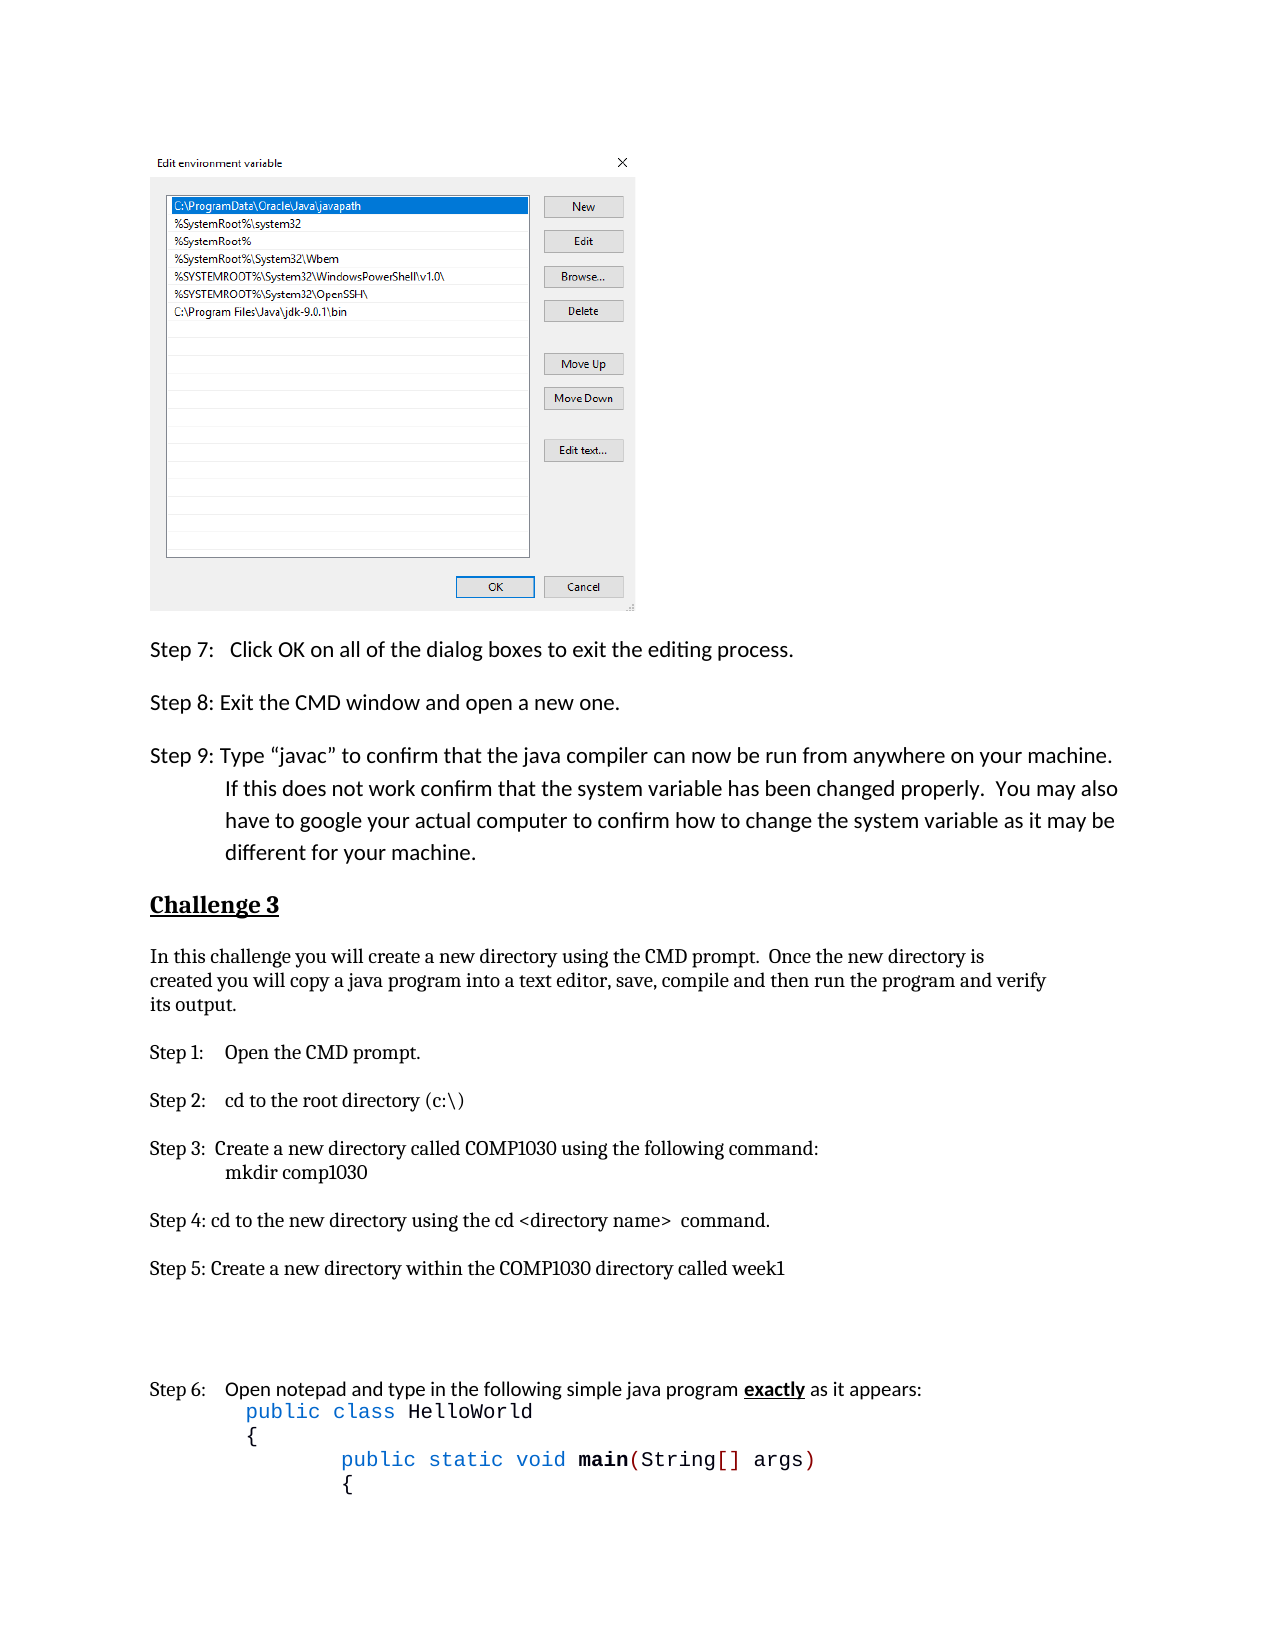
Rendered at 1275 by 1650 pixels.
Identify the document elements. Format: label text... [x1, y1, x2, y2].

text Step 4: cd to the new directory using the cd <directory name> command. [150, 1208, 1125, 1232]
text Step 1: Open the CMD prompt. [150, 1041, 1125, 1065]
text created you will copy a java program into a text editor, save, compile and then run the program and verify [150, 969, 1125, 993]
text Challenge 3 [150, 891, 1125, 920]
text Step 9: Type “javac” to confirm that the java compiler can now be run from anywhere on your machine. If this does not work confirm that the system variable has been changed properly. You may also have to google your actual computer to confirm how to change the system variable as it may be different for your machine. [150, 741, 1125, 866]
text Step 3: Create a new directory called COMP1030 using the following command: [150, 1137, 1125, 1161]
text Step 6: Open notepad and type in the following simple java program exactly as it appears: [150, 1376, 1125, 1402]
text In this challenge you will create a new directory using the CMD prompt. Once the new directory is [150, 945, 1125, 969]
text public class HelloWorld [150, 1402, 1125, 1425]
text public static void main(String[] args) [150, 1449, 1125, 1472]
text Step 8: Exit the CMD window and open a new one. [150, 688, 1125, 716]
text { [150, 1472, 1125, 1496]
text Step 2: cd to the root directory (c:\) [150, 1089, 1125, 1113]
text its output. [150, 993, 1125, 1017]
text Step 5: Create a new directory within the COMP1030 directory called week1 [150, 1256, 1125, 1280]
text mkdir comp1030 [150, 1161, 1125, 1184]
text { [150, 1425, 1125, 1449]
picture [150, 150, 636, 611]
text Step 7: Click OK on all of the dialog boxes to exit the editing process. [150, 635, 1125, 663]
